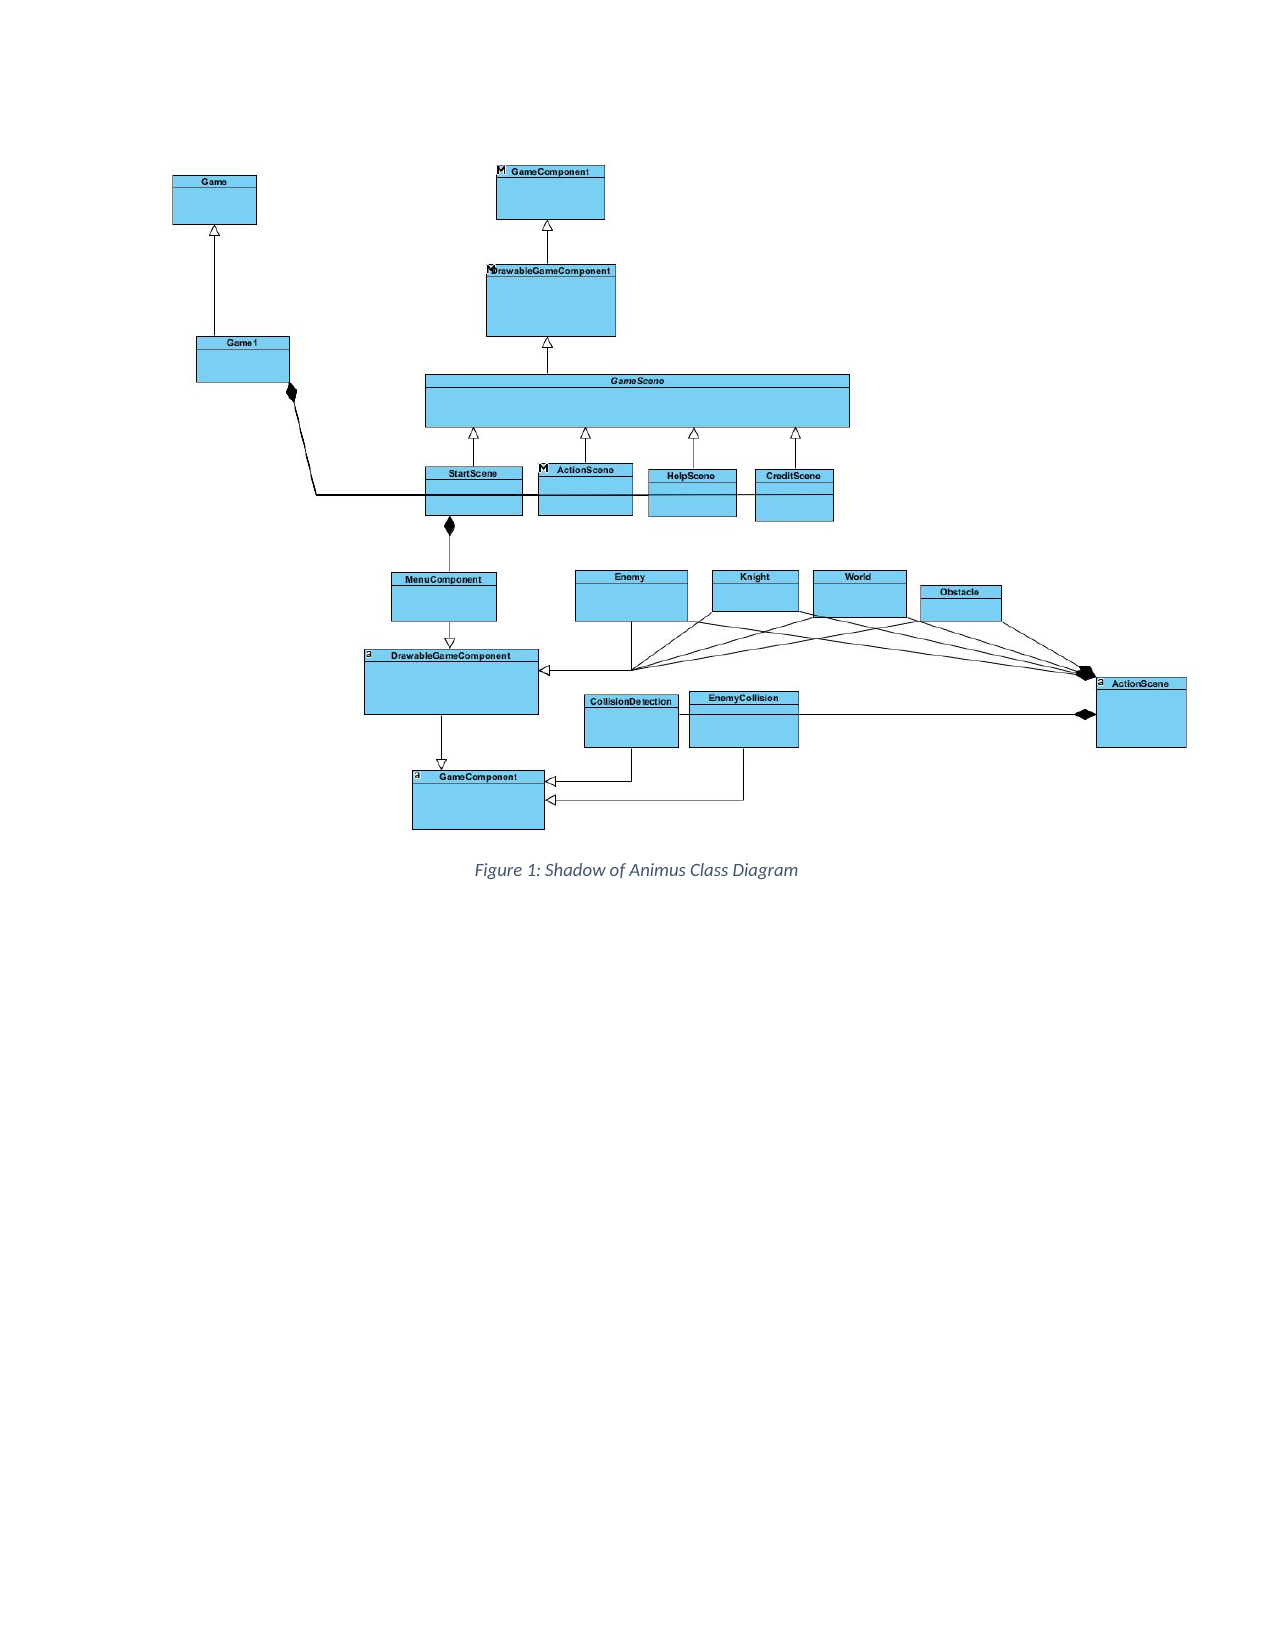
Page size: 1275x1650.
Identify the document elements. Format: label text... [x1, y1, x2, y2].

text Figure 1: Shadow of Animus Class Diagram [150, 858, 1125, 881]
picture [150, 150, 1214, 839]
